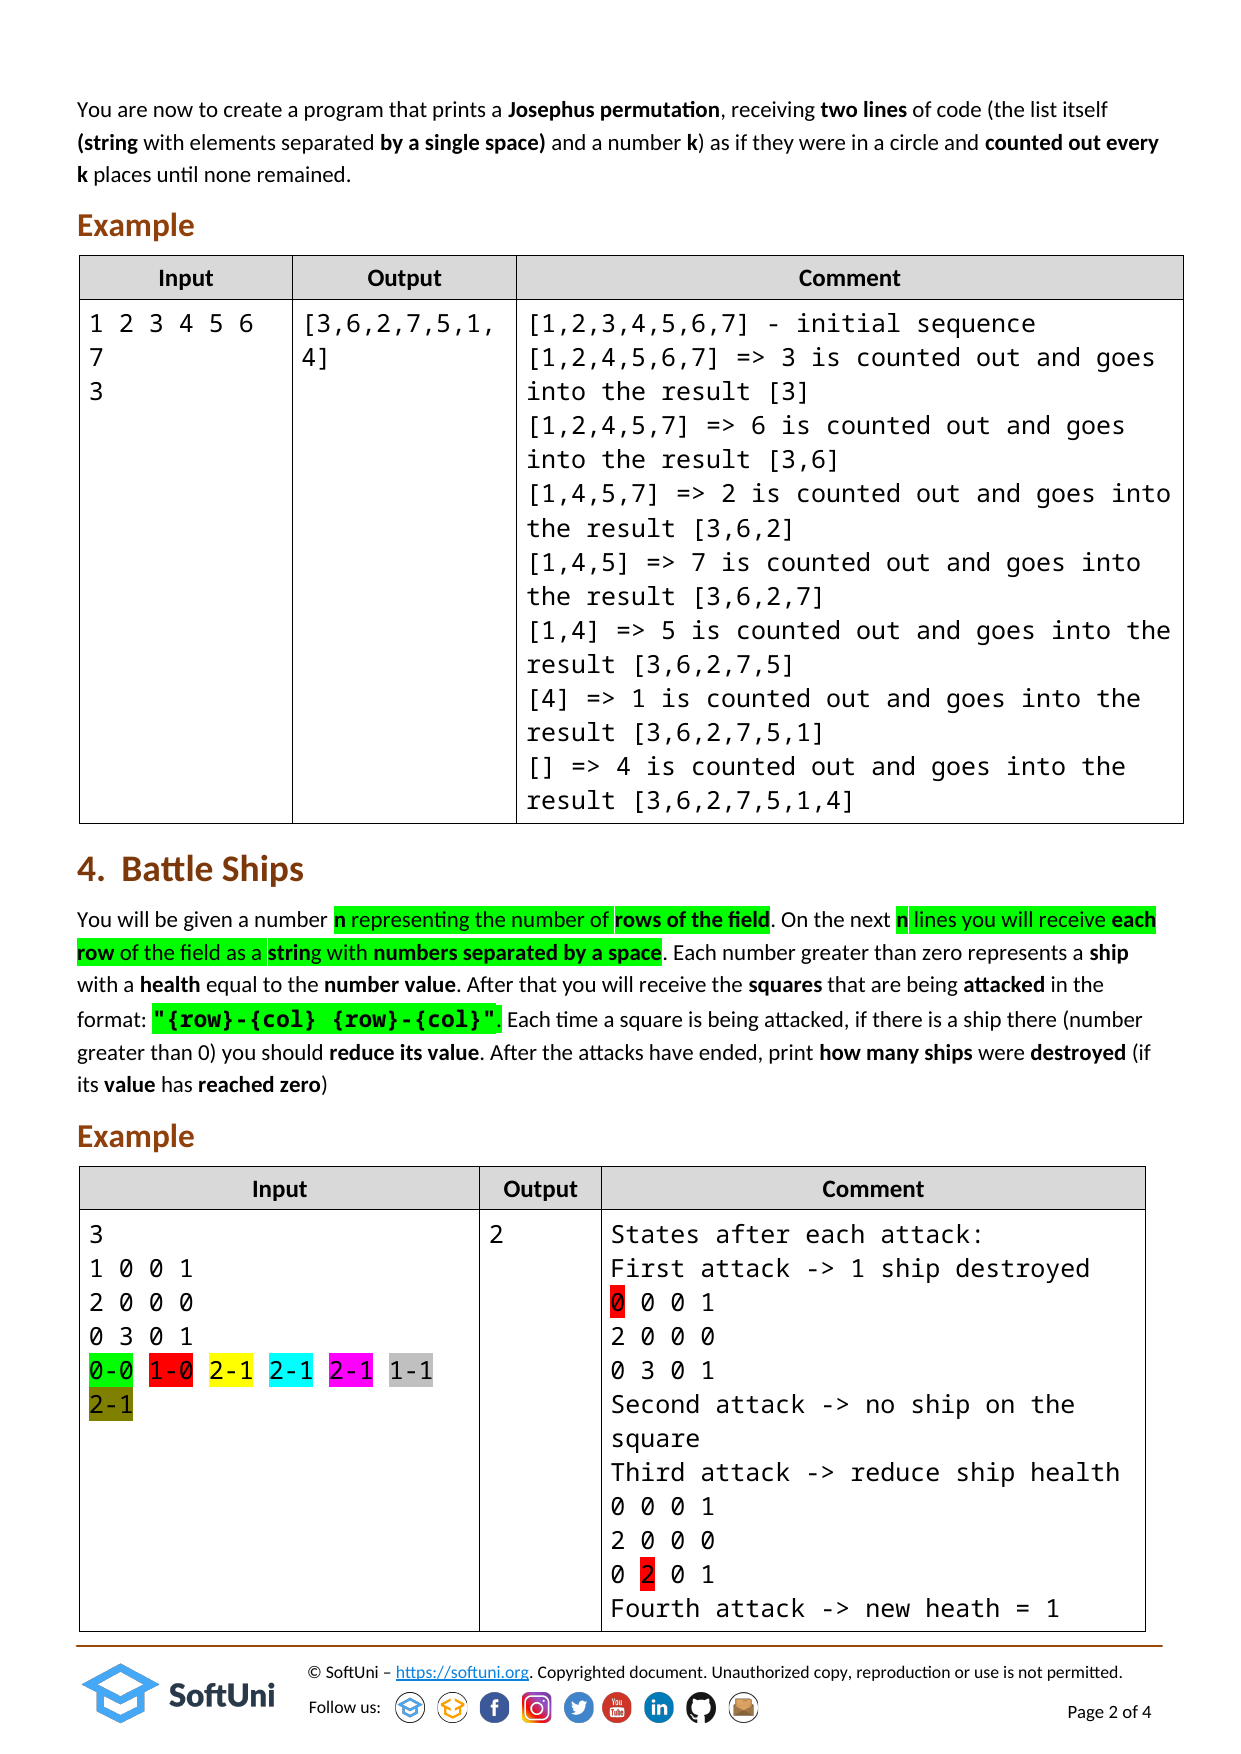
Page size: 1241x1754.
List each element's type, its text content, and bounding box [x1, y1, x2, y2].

picture [564, 1692, 594, 1723]
subtitle Example [77, 204, 1163, 245]
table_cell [80, 1210, 479, 1631]
picture [665, 1714, 674, 1723]
picture [602, 1692, 632, 1723]
table_header Output [293, 256, 516, 299]
text You will be given a number n representing the number of rows of the field. On the next n lines you will receive each row of the field as a string with numbers separated by a space. Each number greater than zero represents a ship with a health equal to the number value. After that you will receive the squares that are being attacked in the format: "{row}-{col} {row}-{col}". Each time a square is being attacked, if there is a ship there (number greater than 0) you should reduce its value. After the attacks have ended, print how many ships were destroyed (if its value has reached zero) [77, 906, 1163, 1098]
subtitle Example [77, 1115, 1163, 1156]
table_cell [3,6,2,7,5,1,4] [293, 300, 516, 823]
picture [437, 1692, 468, 1723]
text You are now to create a program that prints a Josephus permutation, receiving two lines of code (the list itself (string with elements separated by a single space) and a number k) as if they were in a circle and counted out every k places until none remained. [77, 95, 1163, 188]
table_header Comment [602, 1167, 1145, 1209]
picture [665, 1692, 674, 1701]
picture [644, 1714, 653, 1723]
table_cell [602, 1210, 1145, 1631]
table_header Output [480, 1167, 601, 1209]
picture [728, 1692, 759, 1723]
picture [686, 1692, 716, 1723]
picture [522, 1692, 552, 1723]
table_header Input [80, 1167, 479, 1209]
picture [644, 1692, 653, 1701]
picture [395, 1692, 425, 1723]
table_header Comment [517, 256, 1183, 299]
table_header Input [80, 256, 292, 299]
table_cell 1 2 3 4 5 6 7 3 [80, 300, 292, 823]
picture [479, 1692, 510, 1723]
table_cell 2 [480, 1210, 601, 1631]
picture [75, 1658, 281, 1729]
subtitle Battle Ships [77, 844, 1163, 890]
table_cell [1,2,3,4,5,6,7] - initial sequence [1,2,4,5,6,7] => 3 is counted out and goes into the result [3] [1,2,4,5,7] => 6 is counted out and goes into the result [3,6] [1,4,5,7] => 2 is counted out and goes into the result [3,6,2] [1,4,5] => 7 is counted out and goes into the result [3,6,2,7] [1,4] => 5 is counted out and goes into the result [3,6,2,7,5] [4] => 1 is counted out and goes into the result [3,6,2,7,5,1] [] => 4 is counted out and goes into the result [3,6,2,7,5,1,4] [517, 300, 1183, 823]
picture [658, 1705, 667, 1714]
